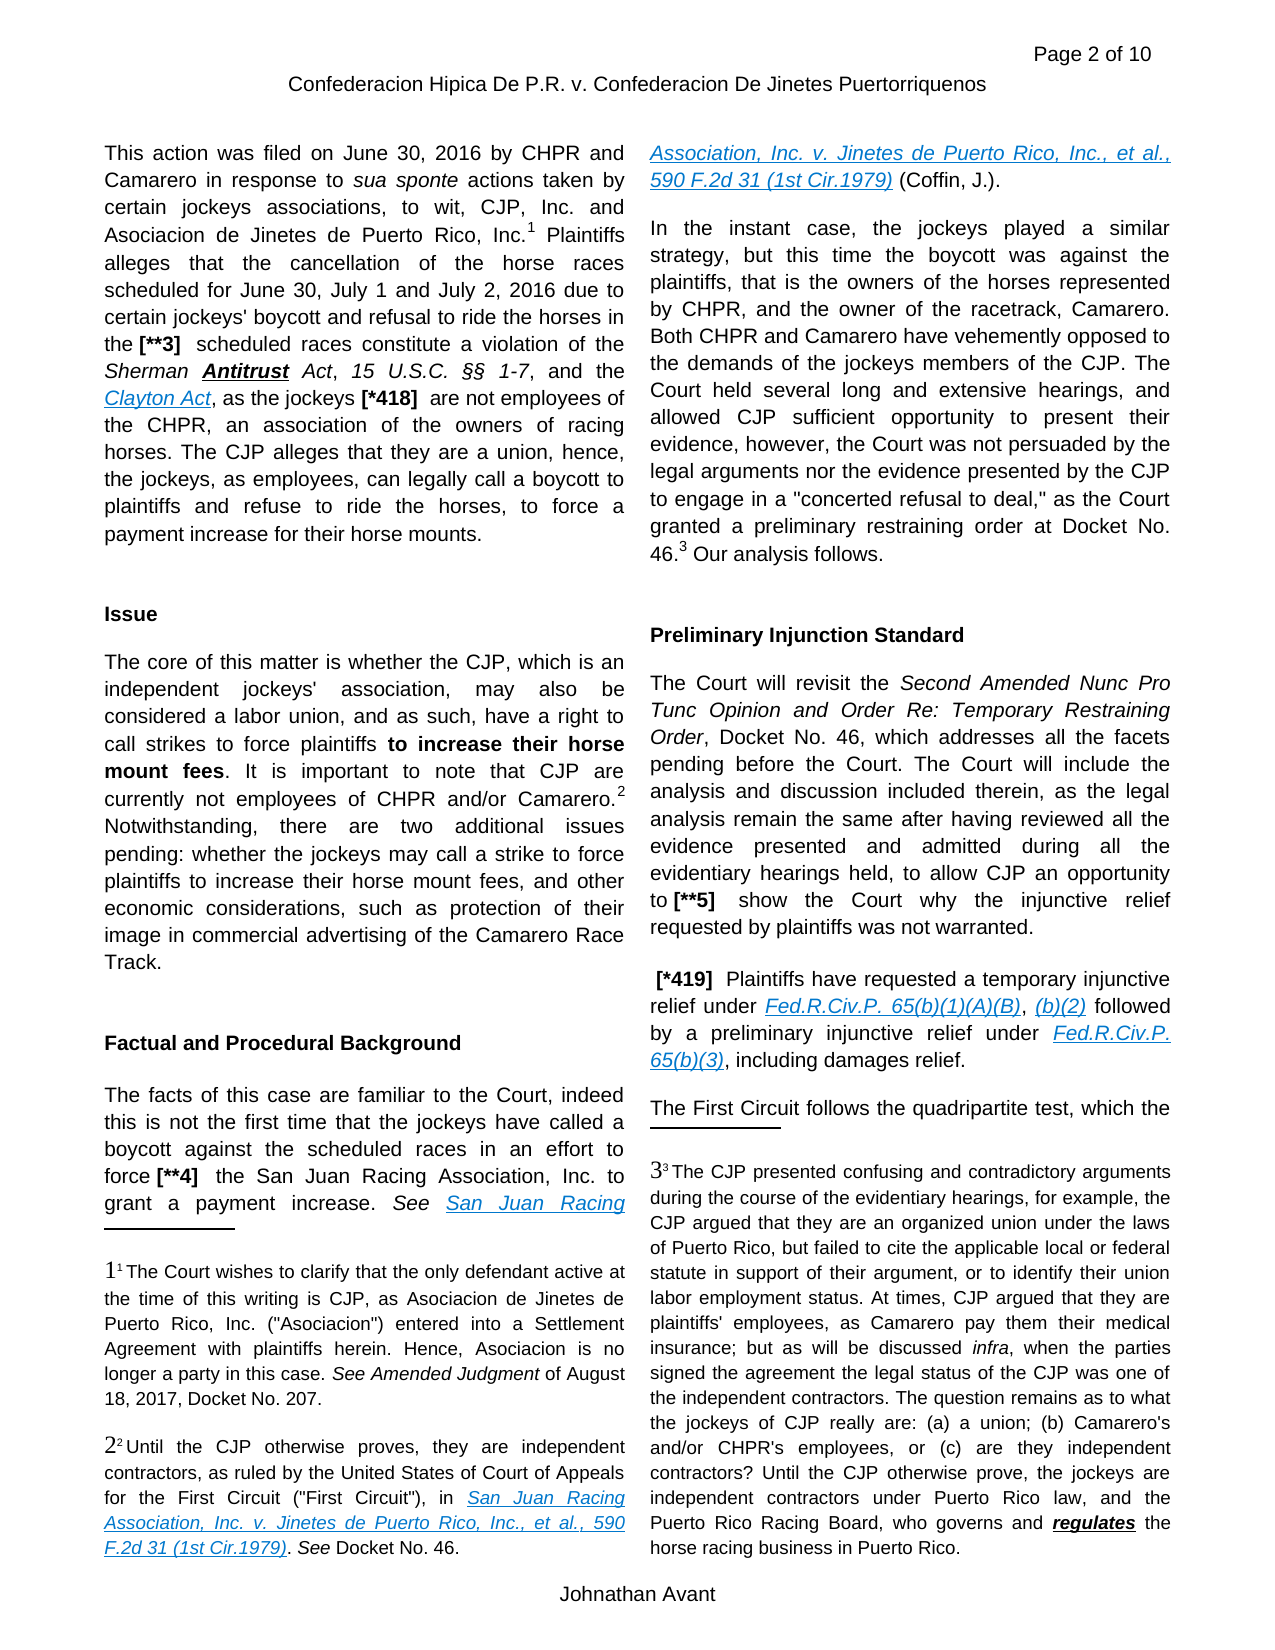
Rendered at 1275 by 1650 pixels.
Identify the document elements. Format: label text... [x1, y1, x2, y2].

text Issue [104, 570, 625, 626]
text This action was filed on June 30, 2016 by CHPR and Camarero in response to sua sponte actions taken by certain jockeys associations, to wit, CJP, Inc. and Asociacion de Jinetes de Puerto Rico, Inc.1 Plaintiffs alleges that the cancellation of the horse races scheduled for June 30, July 1 and July 2, 2016 due to certain jockeys' boycott and refusal to ride the horses in the [**3] scheduled races constitute a violation of the Sherman Antitrust Act, 15 U.S.C. §§ 1-7, and the Clayton Act, as the jockeys [*418] are not employees of the CHPR, an association of the owners of racing horses. The CJP alleges that they are a union, hence, the jockeys, as employees, can legally call a boycott to plaintiffs and refuse to ride the horses, to force a payment increase for their horse mounts. [104, 137, 625, 545]
text The First Circuit follows the quadripartite test, which the Court must examine and strictly comply: [650, 1093, 1171, 1120]
text The Court will revisit the Second Amended Nunc Pro Tunc Opinion and Order Re: Temporary Restraining Order, Docket No. 46, which addresses all the facets pending before the Court. The Court will include the analysis and discussion included therein, as the legal analysis remain the same after having reviewed all the evidence presented and admitted during all the evidentiary hearings held, to allow CJP an opportunity to [**5] show the Court why the injunctive relief requested by plaintiffs was not warranted. [650, 668, 1171, 939]
text The core of this matter is whether the CJP, which is an independent jockeys' association, may also be considered a labor union, and as such, have a right to call strikes to force plaintiffs to increase their horse mount fees. It is important to note that CJP are currently not employees of CHPR and/or Camarero.2 Notwithstanding, there are two additional issues pending: whether the jockeys may call a strike to force plaintiffs to increase their horse mount fees, and other economic considerations, such as protection of their image in commercial advertising of the Camarero Race Track. [104, 647, 625, 974]
text The facts of this case are familiar to the Court, indeed this is not the first time that the jockeys have called a boycott against the scheduled races in an effort to force [**4] the San Juan Racing Association, Inc. to grant a payment increase. See San Juan Racing Association, Inc. v. Jinetes de Puerto Rico, Inc., et al., 590 F.2d 31 (1st Cir.1979) (Coffin, J.). [104, 1079, 625, 1215]
text In the instant case, the jockeys played a similar strategy, but this time the boycott was against the plaintiffs, that is the owners of the horses represented by CHPR, and the owner of the racetrack, Camarero. Both CHPR and Camarero have vehemently opposed to the demands of the jockeys members of the CJP. The Court held several long and extensive hearings, and allowed CJP sufficient opportunity to present their evidence, however, the Court was not persuaded by the legal arguments nor the evidence presented by the CJP to engage in a "concerted refusal to deal," as the Court granted a preliminary restraining order at Docket No. 46.3 Our analysis follows. [650, 212, 1171, 566]
text Factual and Procedural Background [104, 999, 625, 1054]
text [*419] Plaintiffs have requested a temporary injunctive relief under Fed.R.Civ.P. 65(b)(1)(A)(B), (b)(2) followed by a preliminary injunctive relief under Fed.R.Civ.P. 65(b)(3), including damages relief. [650, 964, 1171, 1072]
text Preliminary Injunction Standard [650, 591, 1171, 647]
